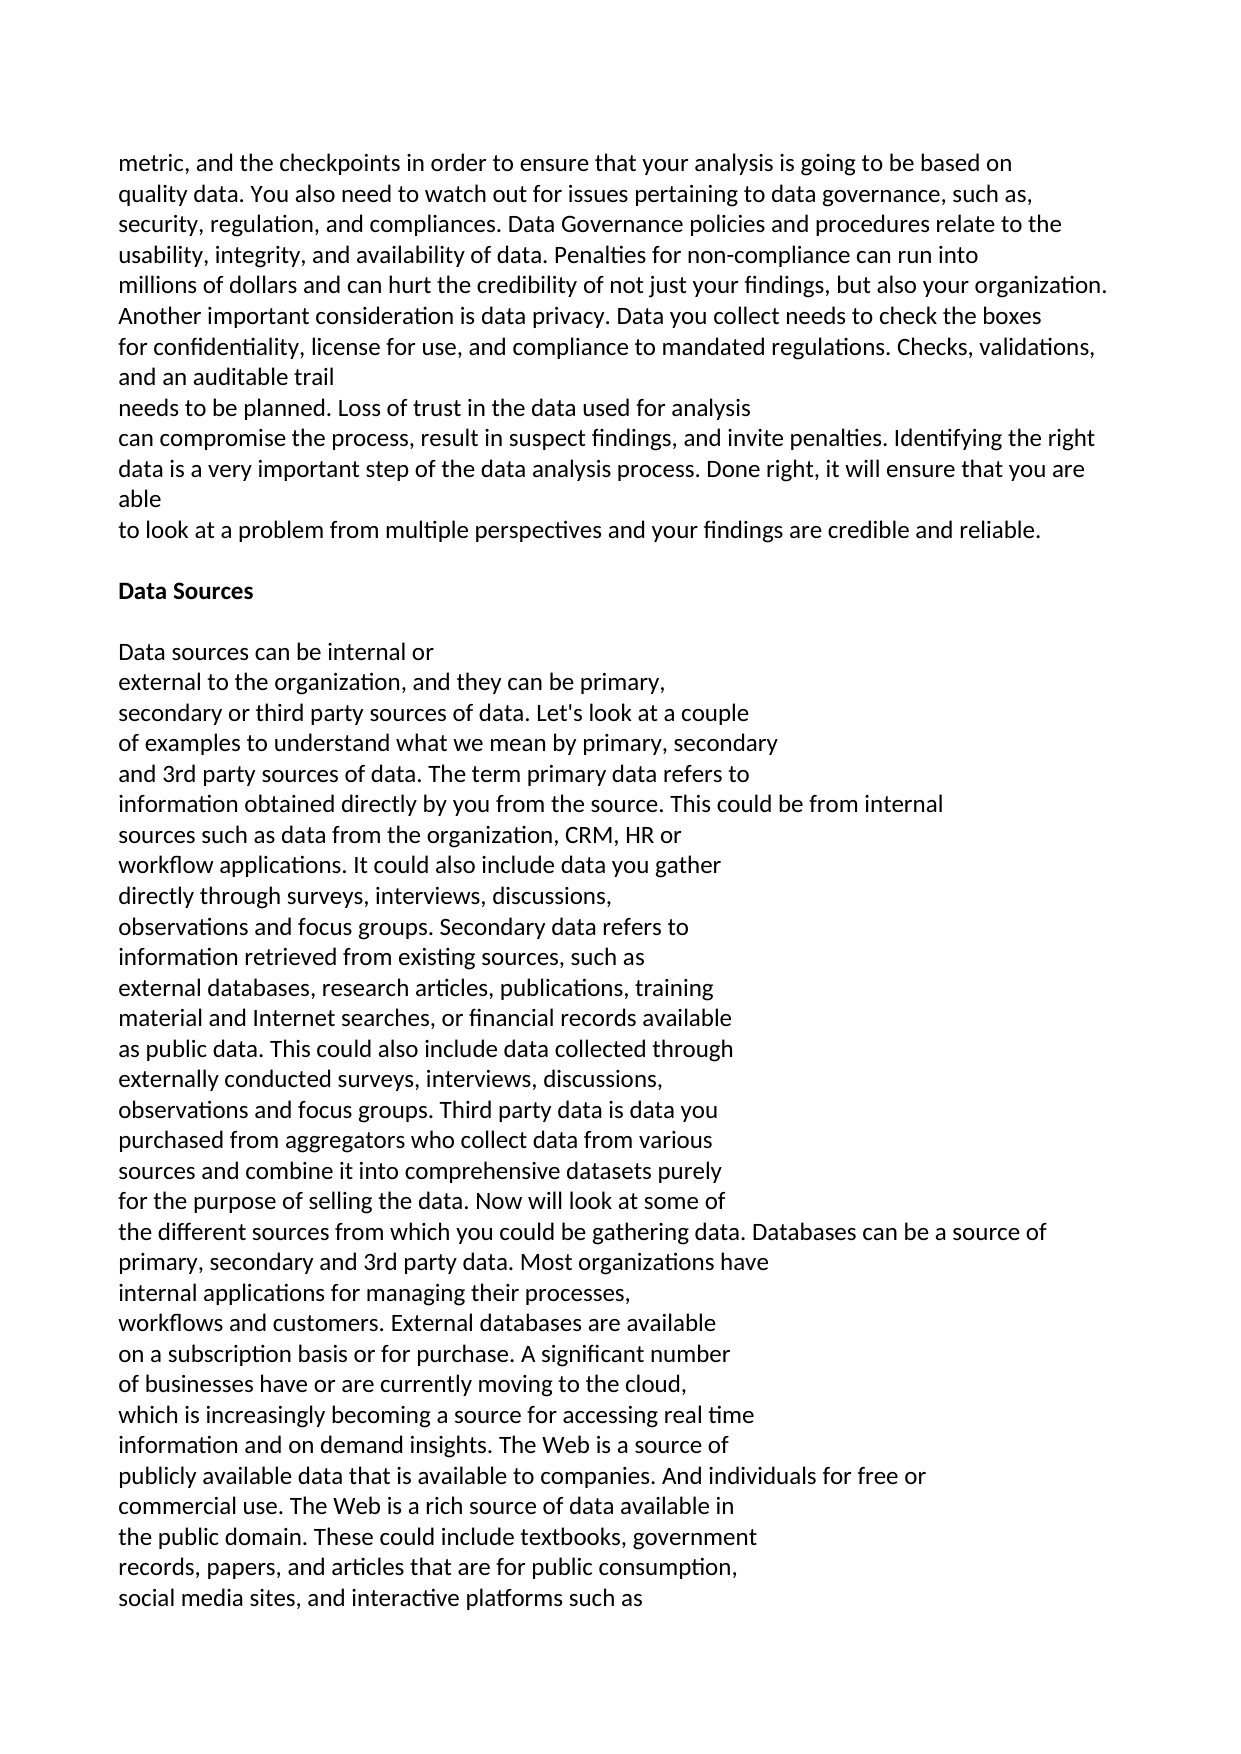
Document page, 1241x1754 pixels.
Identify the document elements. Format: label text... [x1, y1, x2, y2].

text external databases, research articles, publications, training [118, 972, 1122, 1002]
text Data Sources [118, 575, 1122, 605]
text secondary or third party sources of data. Let's look at a couple [118, 697, 1122, 727]
text information and on demand insights. The Web is a source of [118, 1429, 1122, 1460]
text for the purpose of selling the data. Now will look at some of [118, 1185, 1122, 1216]
text workflows and customers. External databases are available [118, 1307, 1122, 1338]
text observations and focus groups. Third party data is data you [118, 1094, 1122, 1124]
text observations and focus groups. Secondary data refers to [118, 911, 1122, 941]
text records, papers, and articles that are for public consumption, [118, 1552, 1122, 1582]
text primary, secondary and 3rd party data. Most organizations have [118, 1246, 1122, 1277]
text the public domain. These could include textbooks, government [118, 1521, 1122, 1552]
text of examples to understand what we mean by primary, secondary [118, 727, 1122, 758]
text on a subscription basis or for purchase. A significant number [118, 1338, 1122, 1368]
text as public data. This could also include data collected through [118, 1033, 1122, 1063]
text of businesses have or are currently moving to the cloud, [118, 1368, 1122, 1399]
text internal applications for managing their processes, [118, 1277, 1122, 1307]
text publicly available data that is available to companies. And individuals for free or [118, 1460, 1122, 1491]
text directly through surveys, interviews, discussions, [118, 880, 1122, 911]
text can compromise the process, result in suspect findings, and invite penalties. Identifying the right data is a very important step of the data analysis process. Done right, it will ensure that you are able [118, 422, 1122, 514]
text sources such as data from the organization, CRM, HR or [118, 819, 1122, 849]
text external to the organization, and they can be primary, [118, 666, 1122, 697]
text and 3rd party sources of data. The term primary data refers to [118, 758, 1122, 788]
text millions of dollars and can hurt the credibility of not just your findings, but also your organization. Another important consideration is data privacy. Data you collect needs to check the boxes [118, 270, 1122, 331]
text material and Internet searches, or financial records available [118, 1002, 1122, 1033]
text to look at a problem from multiple perspectives and your findings are credible and reliable. [118, 514, 1122, 544]
text commercial use. The Web is a rich source of data available in [118, 1491, 1122, 1521]
text information retrieved from existing sources, such as [118, 941, 1122, 972]
text externally conducted surveys, interviews, discussions, [118, 1063, 1122, 1094]
text Data sources can be internal or [118, 636, 1122, 666]
text needs to be planned. Loss of trust in the data used for analysis [118, 392, 1122, 422]
text for confidentiality, license for use, and compliance to mandated regulations. Checks, validations, and an auditable trail [118, 331, 1122, 392]
text which is increasingly becoming a source for accessing real time [118, 1399, 1122, 1429]
text information obtained directly by you from the source. This could be from internal [118, 788, 1122, 819]
text social media sites, and interactive platforms such as [118, 1582, 1122, 1613]
text workflow applications. It could also include data you gather [118, 849, 1122, 880]
text metric, and the checkpoints in order to ensure that your analysis is going to be based on [118, 148, 1122, 178]
text purchased from aggregators who collect data from various [118, 1124, 1122, 1155]
text sources and combine it into comprehensive datasets purely [118, 1155, 1122, 1185]
text the different sources from which you could be gathering data. Databases can be a source of [118, 1216, 1122, 1246]
text quality data. You also need to watch out for issues pertaining to data governance, such as, security, regulation, and compliances. Data Governance policies and procedures relate to the usability, integrity, and availability of data. Penalties for non-compliance can run into [118, 178, 1122, 270]
